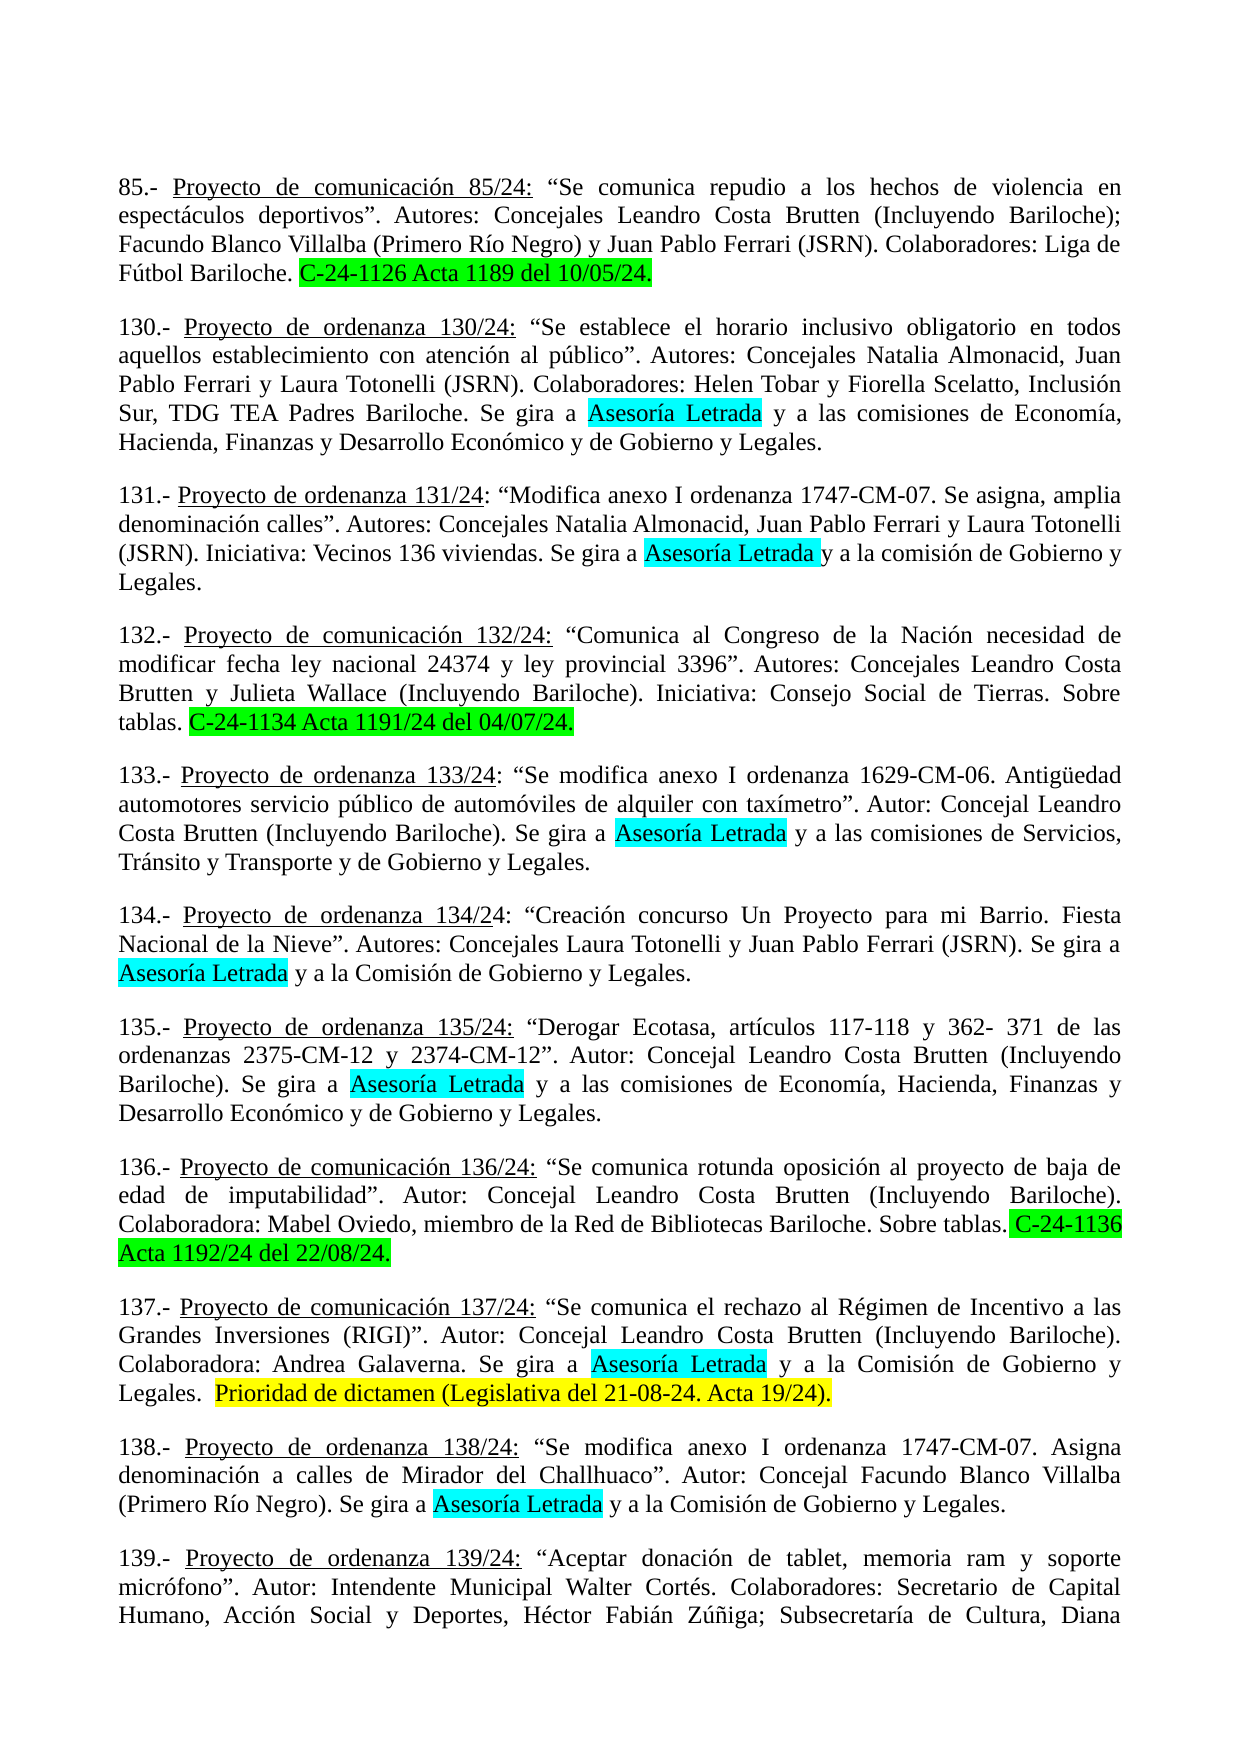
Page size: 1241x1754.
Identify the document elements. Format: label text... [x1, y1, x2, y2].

text 135.- Proyecto de ordenanza 135/24: “Derogar Ecotasa, artículos 117-118 y 362- 371 de las ordenanzas 2375-CM-12 y 2374-CM-12”. Autor: Concejal Leandro Costa Brutten (Incluyendo Bariloche). Se gira a Asesoría Letrada y a las comisiones de Economía, Hacienda, Finanzas y Desarrollo Económico y de Gobierno y Legales. [118, 1012, 1122, 1127]
text 138.- Proyecto de ordenanza 138/24: “Se modifica anexo I ordenanza 1747-CM-07. Asigna denominación a calles de Mirador del Challhuaco”. Autor: Concejal Facundo Blanco Villalba (Primero Río Negro). Se gira a Asesoría Letrada y a la Comisión de Gobierno y Legales. [118, 1432, 1122, 1518]
text 132.- Proyecto de comunicación 132/24: “Comunica al Congreso de la Nación necesidad de modificar fecha ley nacional 24374 y ley provincial 3396”. Autores: Concejales Leandro Costa Brutten y Julieta Wallace (Incluyendo Bariloche). Iniciativa: Consejo Social de Tierras. Sobre tablas. C-24-1134 Acta 1191/24 del 04/07/24. [118, 621, 1122, 736]
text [118, 1543, 1122, 1629]
text 137.- Proyecto de comunicación 137/24: “Se comunica el rechazo al Régimen de Incentivo a las Grandes Inversiones (RIGI)”. Autor: Concejal Leandro Costa Brutten (Incluyendo Bariloche). Colaboradora: Andrea Galaverna. Se gira a Asesoría Letrada y a la Comisión de Gobierno y Legales. Prioridad de dictamen (Legislativa del 21-08-24. Acta 19/24). [118, 1292, 1122, 1407]
text 134.- Proyecto de ordenanza 134/24: “Creación concurso Un Proyecto para mi Barrio. Fiesta Nacional de la Nieve”. Autores: Concejales Laura Totonelli y Juan Pablo Ferrari (JSRN). Se gira a Asesoría Letrada y a la Comisión de Gobierno y Legales. [118, 901, 1122, 987]
text 85.- Proyecto de comunicación 85/24: “Se comunica repudio a los hechos de violencia en espectáculos deportivos”. Autores: Concejales Leandro Costa Brutten (Incluyendo Bariloche); Facundo Blanco Villalba (Primero Río Negro) y Juan Pablo Ferrari (JSRN). Colaboradores: Liga de Fútbol Bariloche. C-24-1126 Acta 1189 del 10/05/24. [118, 143, 1122, 287]
text 133.- Proyecto de ordenanza 133/24: “Se modifica anexo I ordenanza 1629-CM-06. Antigüedad automotores servicio público de automóviles de alquiler con taxímetro”. Autor: Concejal Leandro Costa Brutten (Incluyendo Bariloche). Se gira a Asesoría Letrada y a las comisiones de Servicios, Tránsito y Transporte y de Gobierno y Legales. [118, 761, 1122, 876]
text 131.- Proyecto de ordenanza 131/24: “Modifica anexo I ordenanza 1747-CM-07. Se asigna, amplia denominación calles”. Autores: Concejales Natalia Almonacid, Juan Pablo Ferrari y Laura Totonelli (JSRN). Iniciativa: Vecinos 136 viviendas. Se gira a Asesoría Letrada y a la comisión de Gobierno y Legales. [118, 481, 1122, 596]
text 136.- Proyecto de comunicación 136/24: “Se comunica rotunda oposición al proyecto de baja de edad de imputabilidad”. Autor: Concejal Leandro Costa Brutten (Incluyendo Bariloche). Colaboradora: Mabel Oviedo, miembro de la Red de Bibliotecas Bariloche. Sobre tablas. C-24-1136 Acta 1192/24 del 22/08/24. [118, 1152, 1122, 1267]
text 130.- Proyecto de ordenanza 130/24: “Se establece el horario inclusivo obligatorio en todos aquellos establecimiento con atención al público”. Autores: Concejales Natalia Almonacid, Juan Pablo Ferrari y Laura Totonelli (JSRN). Colaboradores: Helen Tobar y Fiorella Scelatto, Inclusión Sur, TDG TEA Padres Bariloche. Se gira a Asesoría Letrada y a las comisiones de Economía, Hacienda, Finanzas y Desarrollo Económico y de Gobierno y Legales. [118, 312, 1122, 456]
